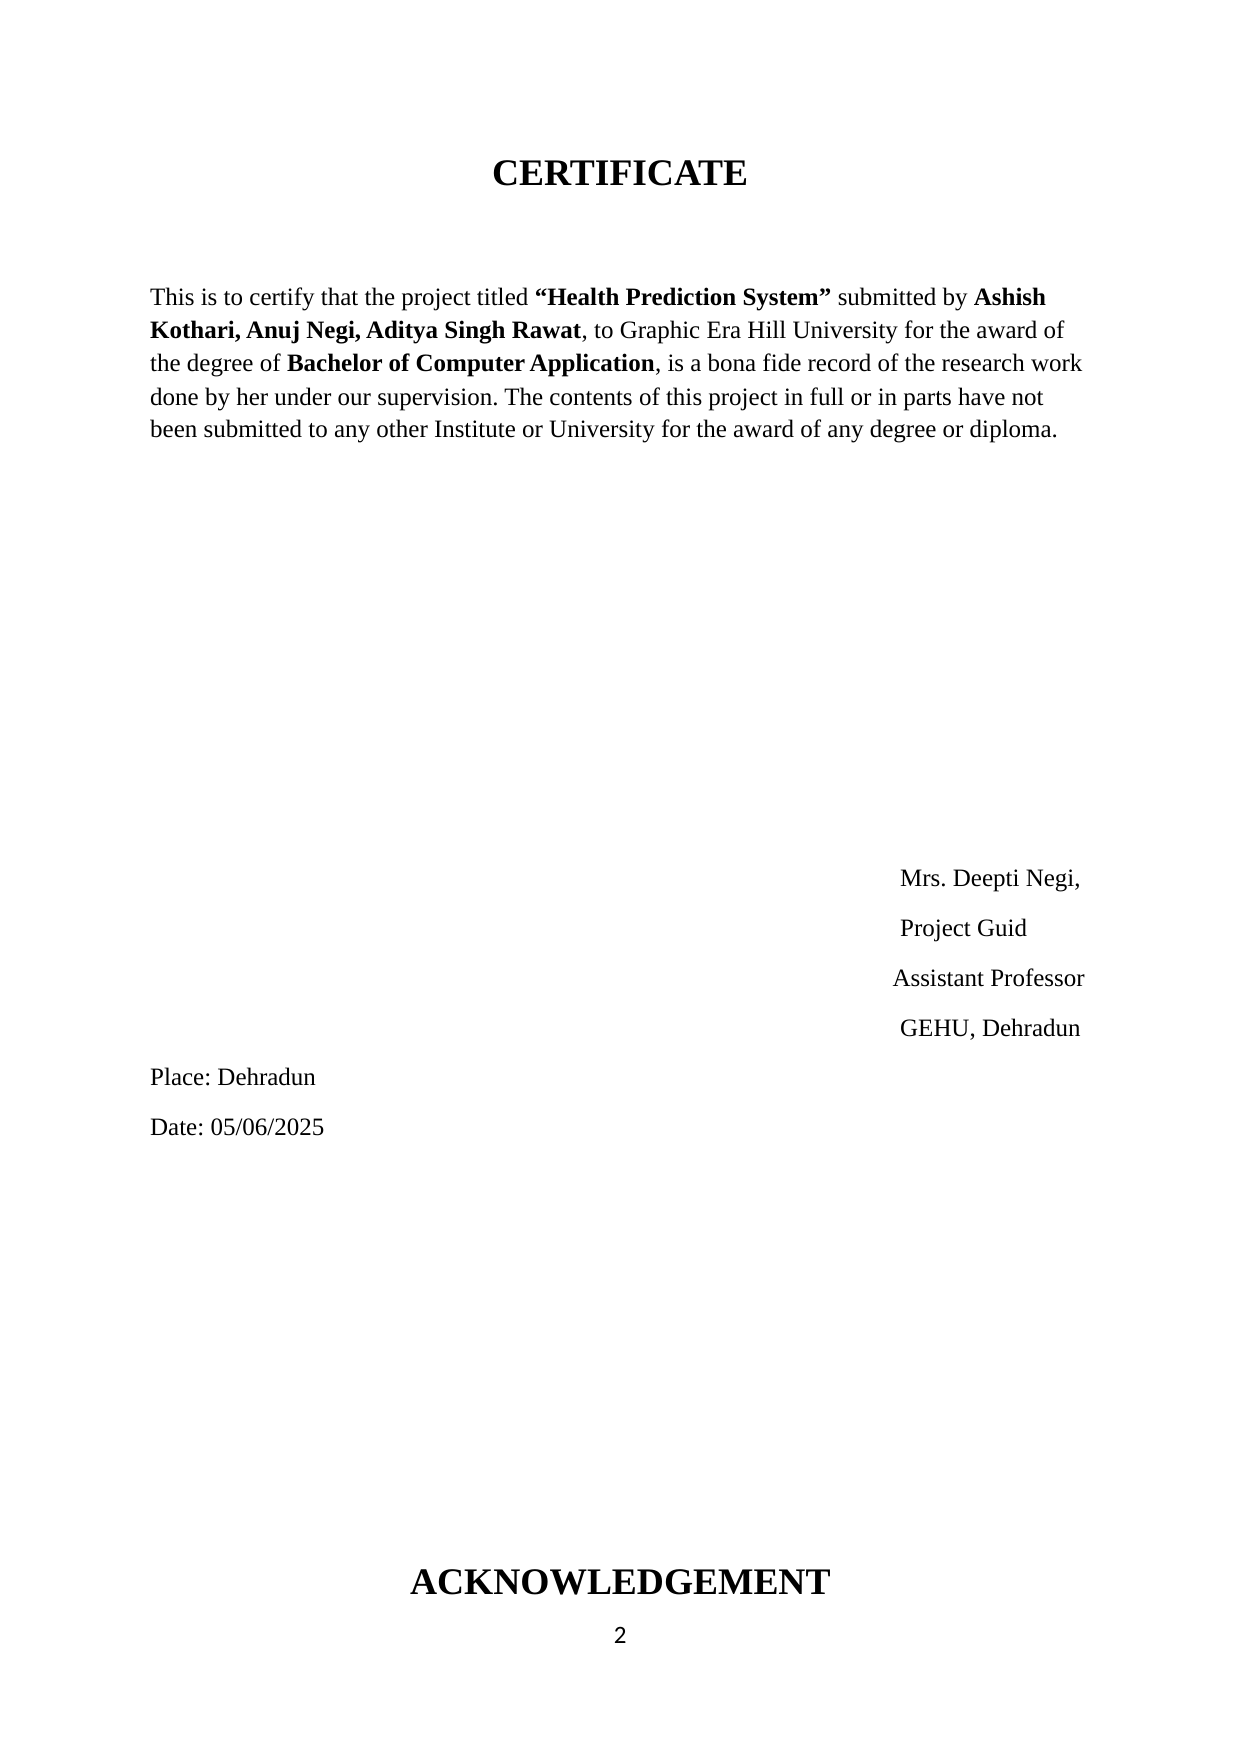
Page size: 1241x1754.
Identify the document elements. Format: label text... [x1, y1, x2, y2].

text CERTIFICATE [150, 150, 1090, 193]
text Project Guid [825, 913, 1090, 942]
text Date: 05/06/2025 [150, 1112, 1090, 1141]
text Mrs. Deepti Negi, [825, 863, 1090, 892]
text ACKNOWLEDGEMENT [150, 1559, 1090, 1602]
text Assistant Professor [825, 963, 1090, 992]
text This is to certify that the project titled “Health Prediction System” submitted by Ashish Kothari, Anuj Negi, Aditya Singh Rawat, to Graphic Era Hill University for the award of the degree of Bachelor of Computer Application, is a bona fide record of the research work done by her under our supervision. The contents of this project in full or in parts have not been submitted to any other Institute or University for the award of any degree or diploma. [150, 282, 1090, 443]
text Place: Dehradun [150, 1062, 1090, 1091]
text GEHU, Dehradun [825, 1013, 1090, 1041]
